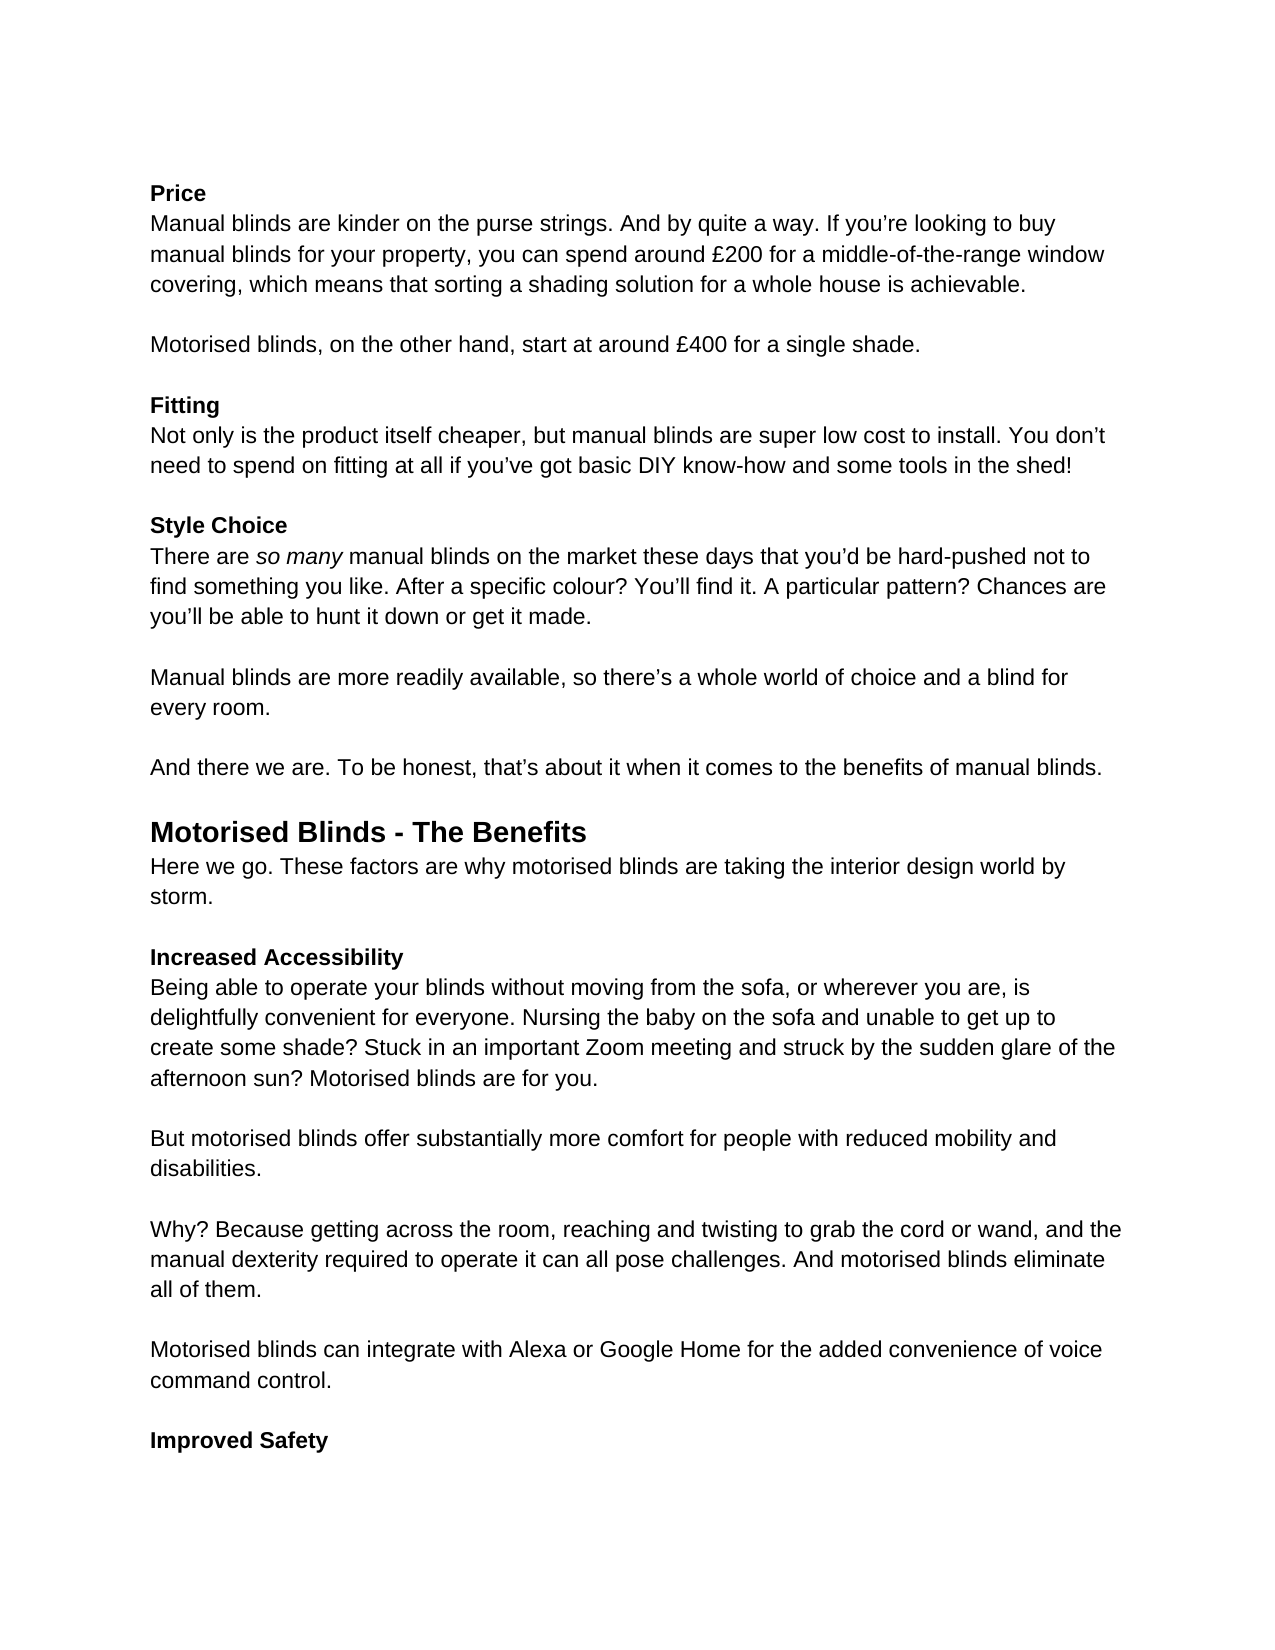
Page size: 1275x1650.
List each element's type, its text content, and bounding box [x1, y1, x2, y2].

text There are so many manual blinds on the market these days that you’d be hard-pushed not to find something you like. After a specific colour? You’ll find it. A particular pattern? Chances are you’ll be able to hunt it down or get it made. [150, 543, 1125, 629]
text Improved Safety [150, 1427, 1125, 1453]
text Motorised blinds can integrate with Alexa or Google Home for the added convenience of voice command control. [150, 1336, 1125, 1393]
text Motorised Blinds - The Benefits [150, 814, 1125, 848]
text Fitting Not only is the product itself cheaper, but manual blinds are super low cost to install. You don’t need to spend on fitting at all if you’ve got basic DIY know-how and some tools in the shed! [150, 392, 1125, 478]
text Style Choice [150, 512, 1125, 539]
text Increased Accessibility [150, 944, 1125, 970]
text And there we are. To be honest, that’s about it when it comes to the benefits of manual blinds. [150, 754, 1125, 781]
text Here we go. These factors are why motorised blinds are taking the interior design world by storm. [150, 853, 1125, 910]
text Why? Because getting across the room, reaching and twisting to grab the cord or wand, and the manual dexterity required to operate it can all pose challenges. And motorised blinds eliminate all of them. [150, 1216, 1125, 1302]
text Price [150, 180, 1125, 207]
text Motorised blinds, on the other hand, start at around £400 for a single shade. [150, 331, 1125, 358]
text Manual blinds are more readily available, so there’s a whole world of choice and a blind for every room. [150, 663, 1125, 720]
text But motorised blinds offer substantially more comfort for people with reduced mobility and disabilities. [150, 1125, 1125, 1182]
text Being able to operate your blinds without moving from the sofa, or wherever you are, is delightfully convenient for everyone. Nursing the baby on the sofa and unable to get up to create some shade? Stuck in an important Zoom meeting and struck by the sudden glare of the afternoon sun? Motorised blinds are for you. [150, 974, 1125, 1091]
text Manual blinds are kinder on the purse strings. And by quite a way. If you’re looking to buy manual blinds for your property, you can spend around £200 for a middle-of-the-range window covering, which means that sorting a shading solution for a whole house is achievable. [150, 210, 1125, 297]
